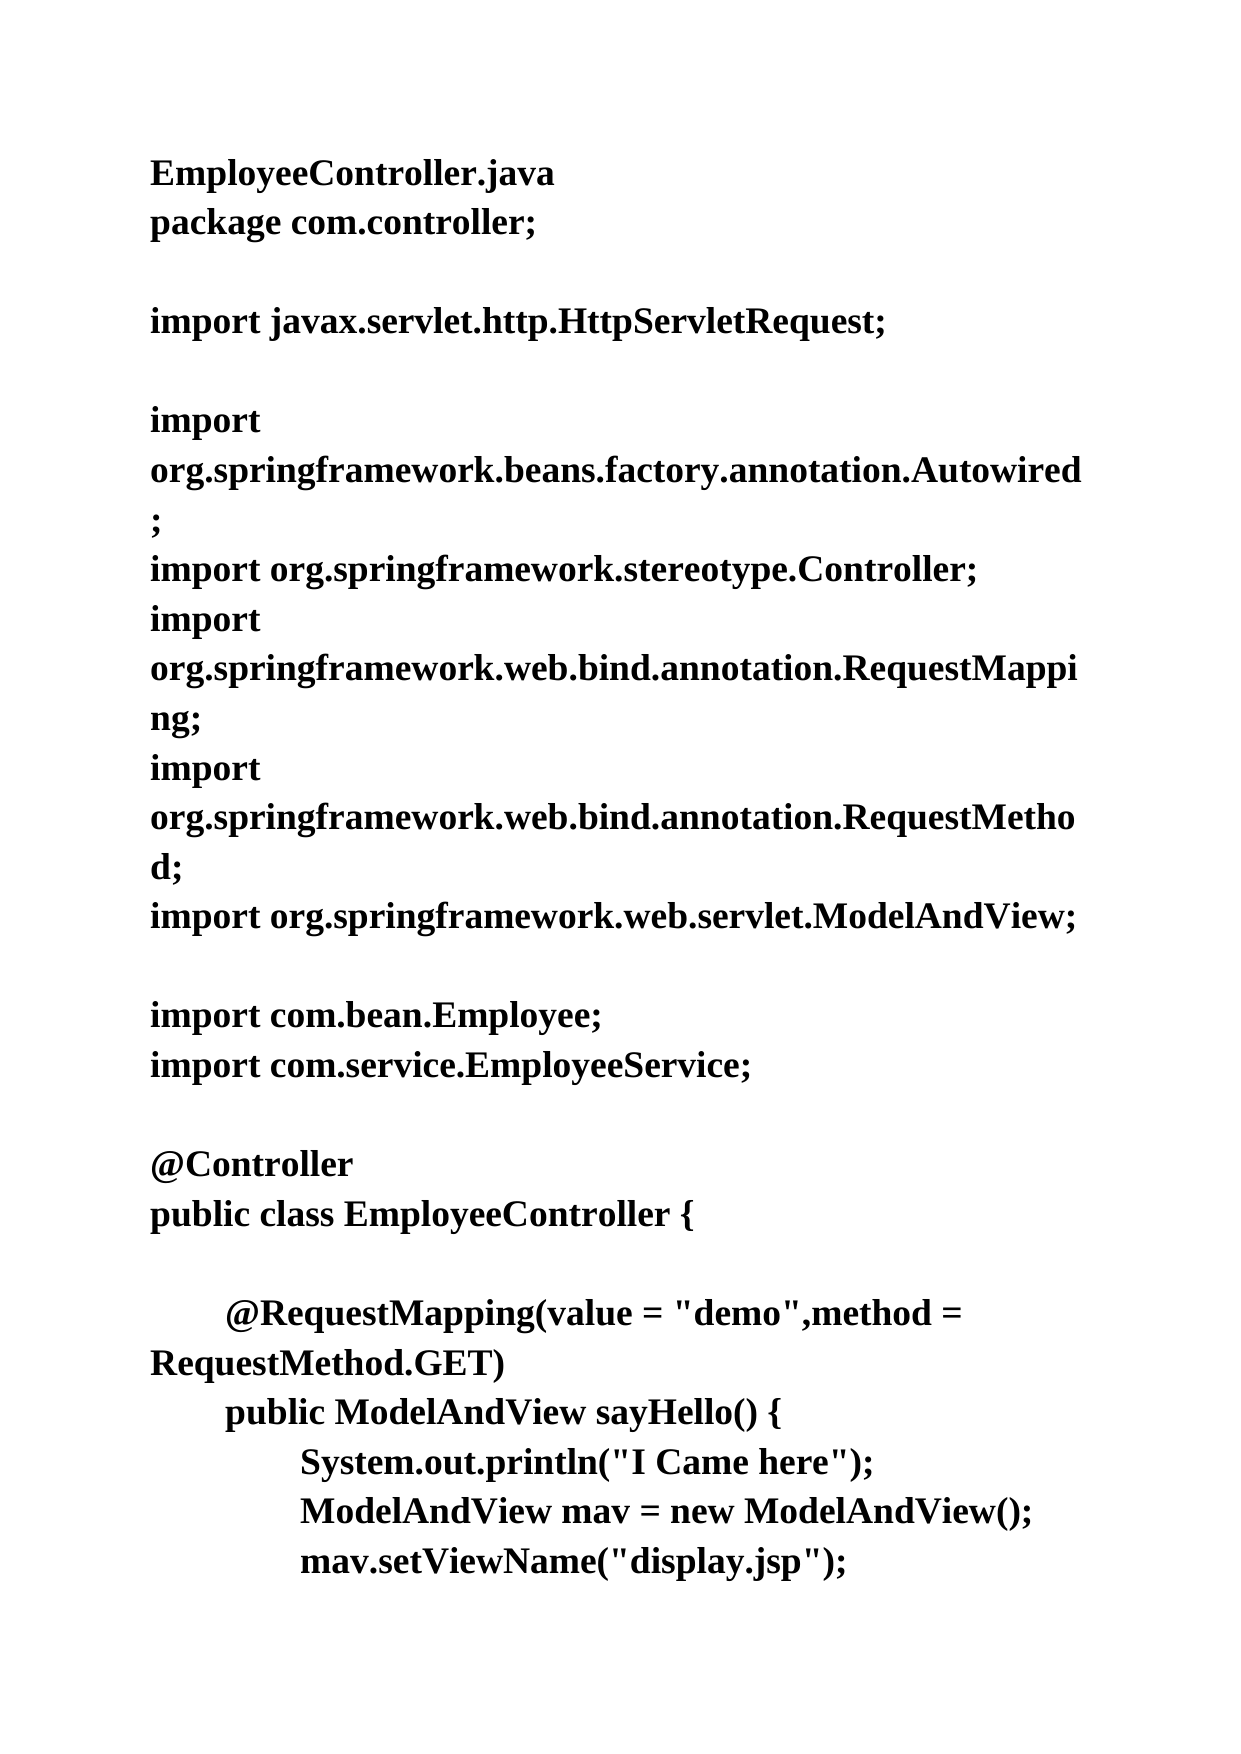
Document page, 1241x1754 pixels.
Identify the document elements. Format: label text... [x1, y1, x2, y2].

text EmployeeController.java [150, 150, 1090, 193]
text import javax.servlet.http.HttpServletRequest; [150, 299, 1090, 342]
text import org.springframework.beans.factory.annotation.Autowired; [150, 398, 1090, 540]
text @RequestMapping(value = "demo",method = RequestMethod.GET) [150, 1290, 1090, 1383]
text @Controller [150, 1142, 1090, 1185]
text package com.controller; [150, 199, 1090, 243]
text public class EmployeeController { [150, 1191, 1090, 1234]
text import org.springframework.stereotype.Controller; [150, 547, 1090, 590]
text ModelAndView mav = new ModelAndView(); [150, 1489, 1090, 1532]
text import com.bean.Employee; [150, 993, 1090, 1036]
text import org.springframework.web.bind.annotation.RequestMethod; [150, 745, 1090, 887]
text System.out.println("I Came here"); [150, 1439, 1090, 1482]
text import com.service.EmployeeService; [150, 1042, 1090, 1086]
text import org.springframework.web.bind.annotation.RequestMapping; [150, 596, 1090, 738]
text mav.setViewName("display.jsp"); [150, 1538, 1090, 1581]
text public ModelAndView sayHello() { [150, 1389, 1090, 1433]
text import org.springframework.web.servlet.ModelAndView; [150, 894, 1090, 937]
